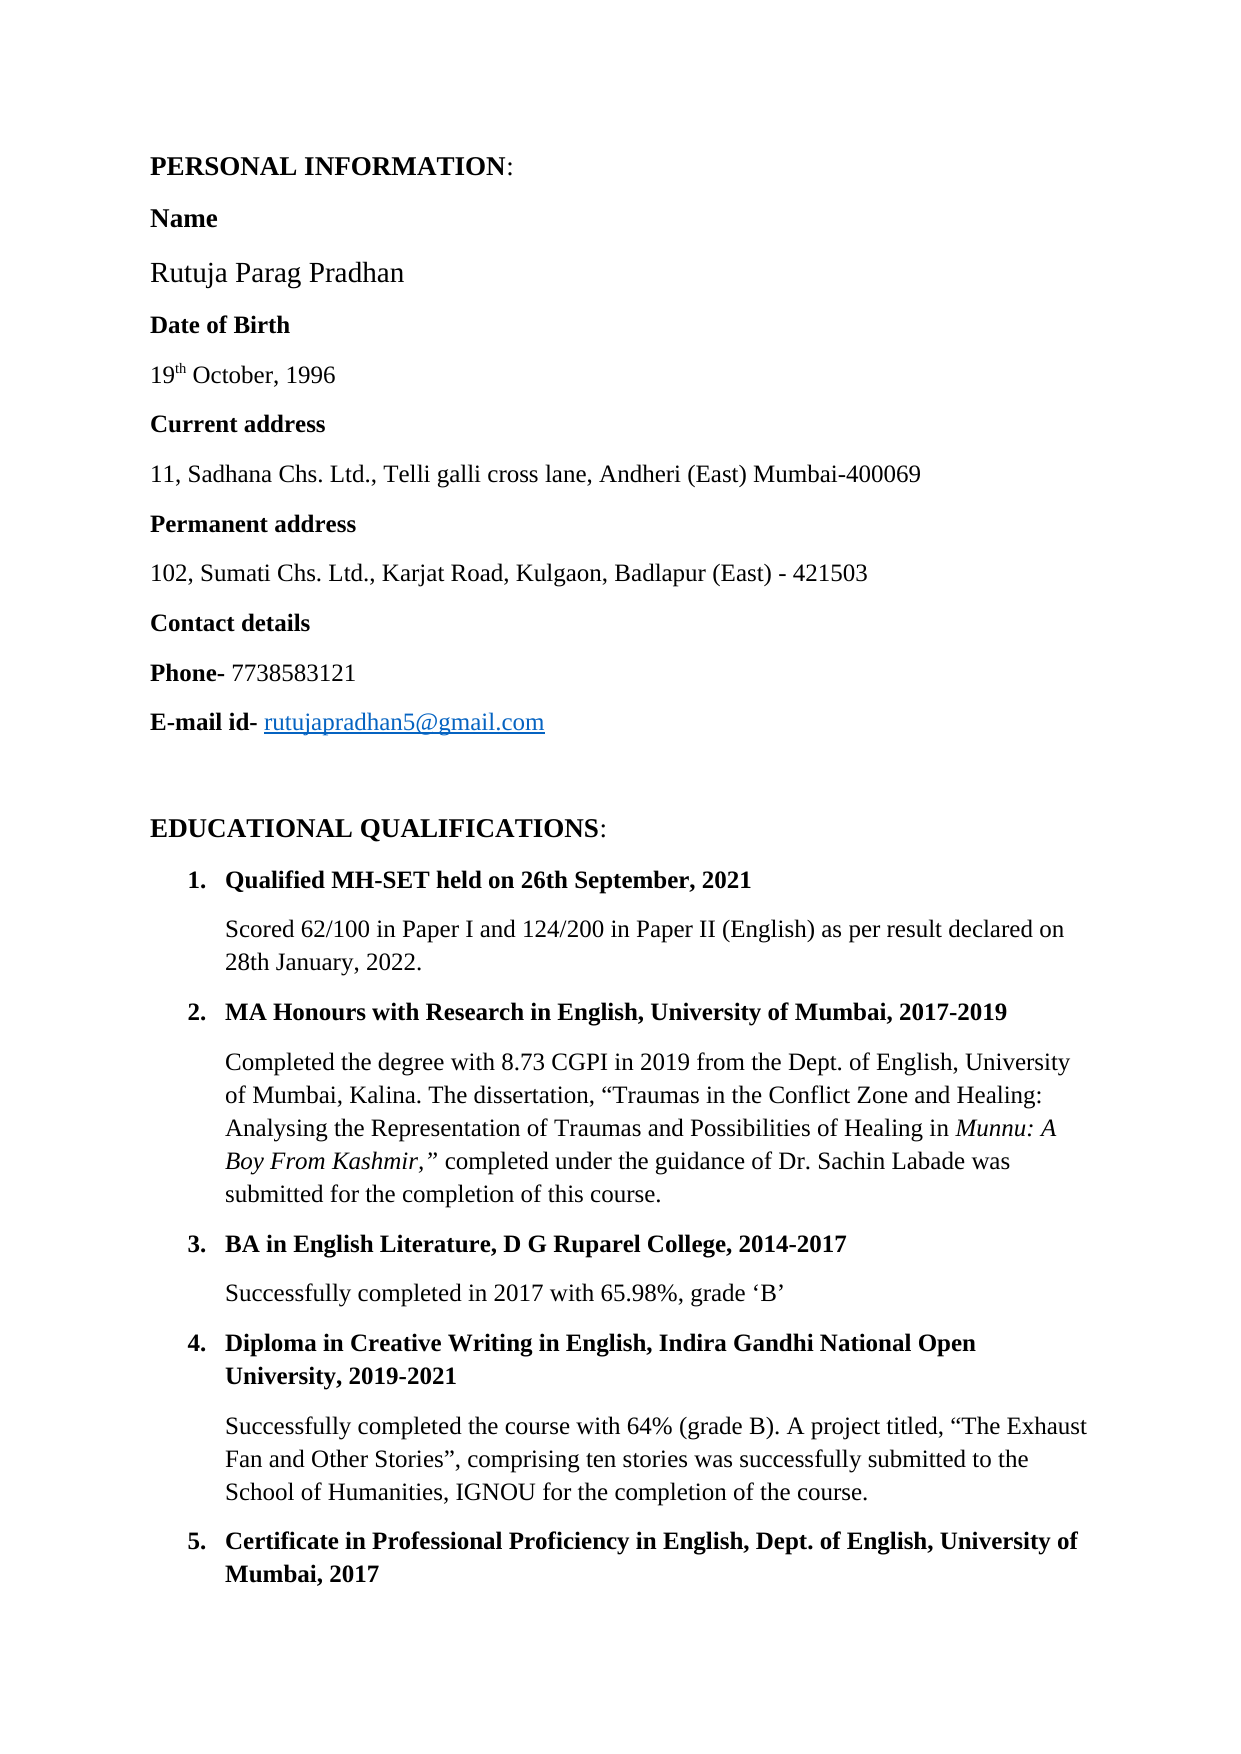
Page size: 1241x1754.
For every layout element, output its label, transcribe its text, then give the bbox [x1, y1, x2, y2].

text Successfully completed the course with 64% (grade B). A project titled, “The Exhaust Fan and Other Stories”, comprising ten stories was successfully submitted to the School of Humanities, IGNOU for the completion of the course. [225, 1411, 1090, 1506]
list BA in English Literature, D G Ruparel College, 2014-2017 [187, 1229, 1090, 1257]
text Rutuja Parag Pradhan [150, 255, 1090, 288]
text E-mail id- rutujapradhan5@gmail.com [150, 707, 1090, 736]
text 19th October, 1996 [150, 360, 1090, 388]
text EDUCATIONAL QUALIFICATIONS: [150, 812, 1090, 843]
text Successfully completed in 2017 with 65.98%, grade ‘B’ [225, 1278, 1090, 1307]
list Qualified MH-SET held on 26th September, 2021 [187, 865, 1090, 893]
list Diploma in Creative Writing in English, Indira Gandhi National Open University, 2019-2021 [187, 1328, 1090, 1390]
text Permanent address [150, 509, 1090, 537]
text Phone- 7738583121 [150, 658, 1090, 687]
text Name [150, 202, 1090, 233]
text Completed the degree with 8.73 CGPI in 2019 from the Dept. of English, University of Mumbai, Kalina. The dissertation, “Traumas in the Conflict Zone and Healing: Analysing the Representation of Traumas and Possibilities of Healing in Munnu: A Boy From Kashmir,” completed under the guidance of Dr. Sachin Labade was submitted for the completion of this course. [225, 1047, 1090, 1208]
text PERSONAL INFORMATION: [150, 150, 1090, 181]
text Current address [150, 409, 1090, 438]
text 11, Sadhana Chs. Ltd., Telli galli cross lane, Andheri (East) Mumbai-400069 [150, 459, 1090, 488]
text Scored 62/100 in Paper I and 124/200 in Paper II (English) as per result declared on 28th January, 2022. [225, 914, 1090, 976]
list Certificate in Professional Proficiency in English, Dept. of English, University of Mumbai, 2017 [187, 1526, 1090, 1588]
text Date of Birth [150, 310, 1090, 339]
text Contact details [150, 608, 1090, 637]
text 102, Sumati Chs. Ltd., Karjat Road, Kulgaon, Badlapur (East) - 421503 [150, 558, 1090, 587]
list MA Honours with Research in English, University of Mumbai, 2017-2019 [187, 997, 1090, 1026]
